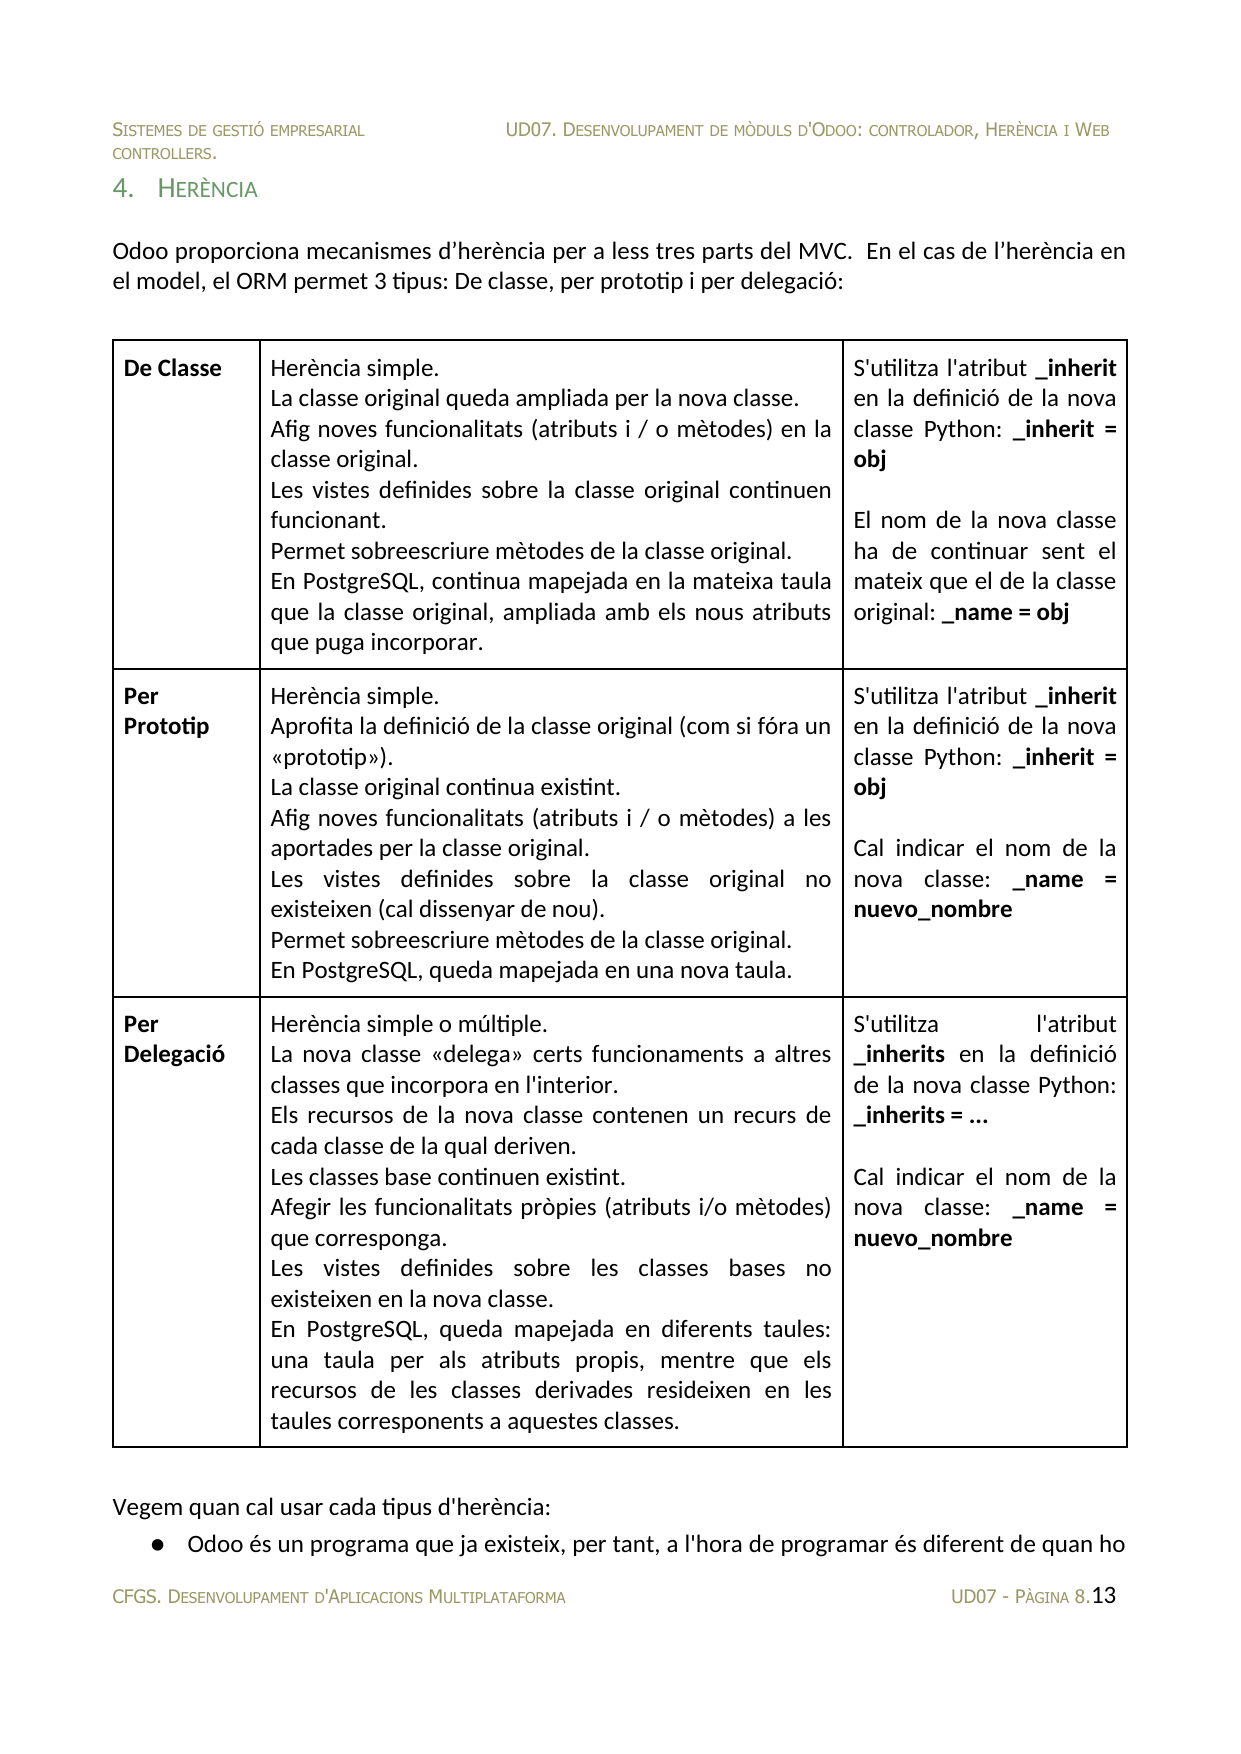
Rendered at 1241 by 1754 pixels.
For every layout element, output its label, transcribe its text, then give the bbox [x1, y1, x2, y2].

table_header S'utilitza l'atribut _inherit en la definició de la nova classe Python: _inherit = obj El nom de la nova classe ha de continuar sent el mateix que el de la classe original: _name = obj [844, 341, 1126, 667]
table_cell Herència simple o múltiple. La nova classe «delega» certs funcionaments a altres classes que incorpora en l'interior. Els recursos de la nova classe contenen un recurs de cada classe de la qual deriven. Les classes base continuen existint. Afegir les funcionalitats pròpies (atributs i/o mètodes) que corresponga. Les vistes definides sobre les classes bases no existeixen en la nova classe. En PostgreSQL, queda mapejada en diferents taules: una taula per als atributs propis, mentre que els recursos de les classes derivades resideixen en les taules corresponents a aquestes classes. [261, 998, 842, 1446]
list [150, 1528, 1128, 1558]
text Odoo proporciona mecanismes d’herència per a less tres parts del MVC. En el cas de l’herència en el model, el ORM permet 3 tipus: De classe, per prototip i per delegació: [112, 235, 1128, 296]
subtitle Herència [112, 169, 1128, 205]
table_cell Per Delegació [114, 998, 259, 1446]
table_header Herència simple. La classe original queda ampliada per la nova classe. Afig noves funcionalitats (atributs i / o mètodes) en la classe original. Les vistes definides sobre la classe original continuen funcionant. Permet sobreescriure mètodes de la classe original. En PostgreSQL, continua mapejada en la mateixa taula que la classe original, ampliada amb els nous atributs que puga incorporar. [261, 341, 842, 667]
table_cell Herència simple. Aprofita la definició de la classe original (com si fóra un «prototip»). La classe original continua existint. Afig noves funcionalitats (atributs i / o mètodes) a les aportades per la classe original. Les vistes definides sobre la classe original no existeixen (cal dissenyar de nou). Permet sobreescriure mètodes de la classe original. En PostgreSQL, queda mapejada en una nova taula. [261, 670, 842, 996]
table_cell S'utilitza l'atribut _inherit en la definició de la nova classe Python: _inherit = obj Cal indicar el nom de la nova classe: _name = nuevo_nombre [844, 670, 1126, 996]
table_cell Per Prototip [114, 670, 259, 996]
text Vegem quan cal usar cada tipus d'herència: [112, 1491, 1128, 1521]
table_cell S'utilitza l'atribut _inherits en la definició de la nova classe Python: _inherits = ... Cal indicar el nom de la nova classe: _name = nuevo_nombre [844, 998, 1126, 1446]
table_header De Classe [114, 341, 259, 667]
